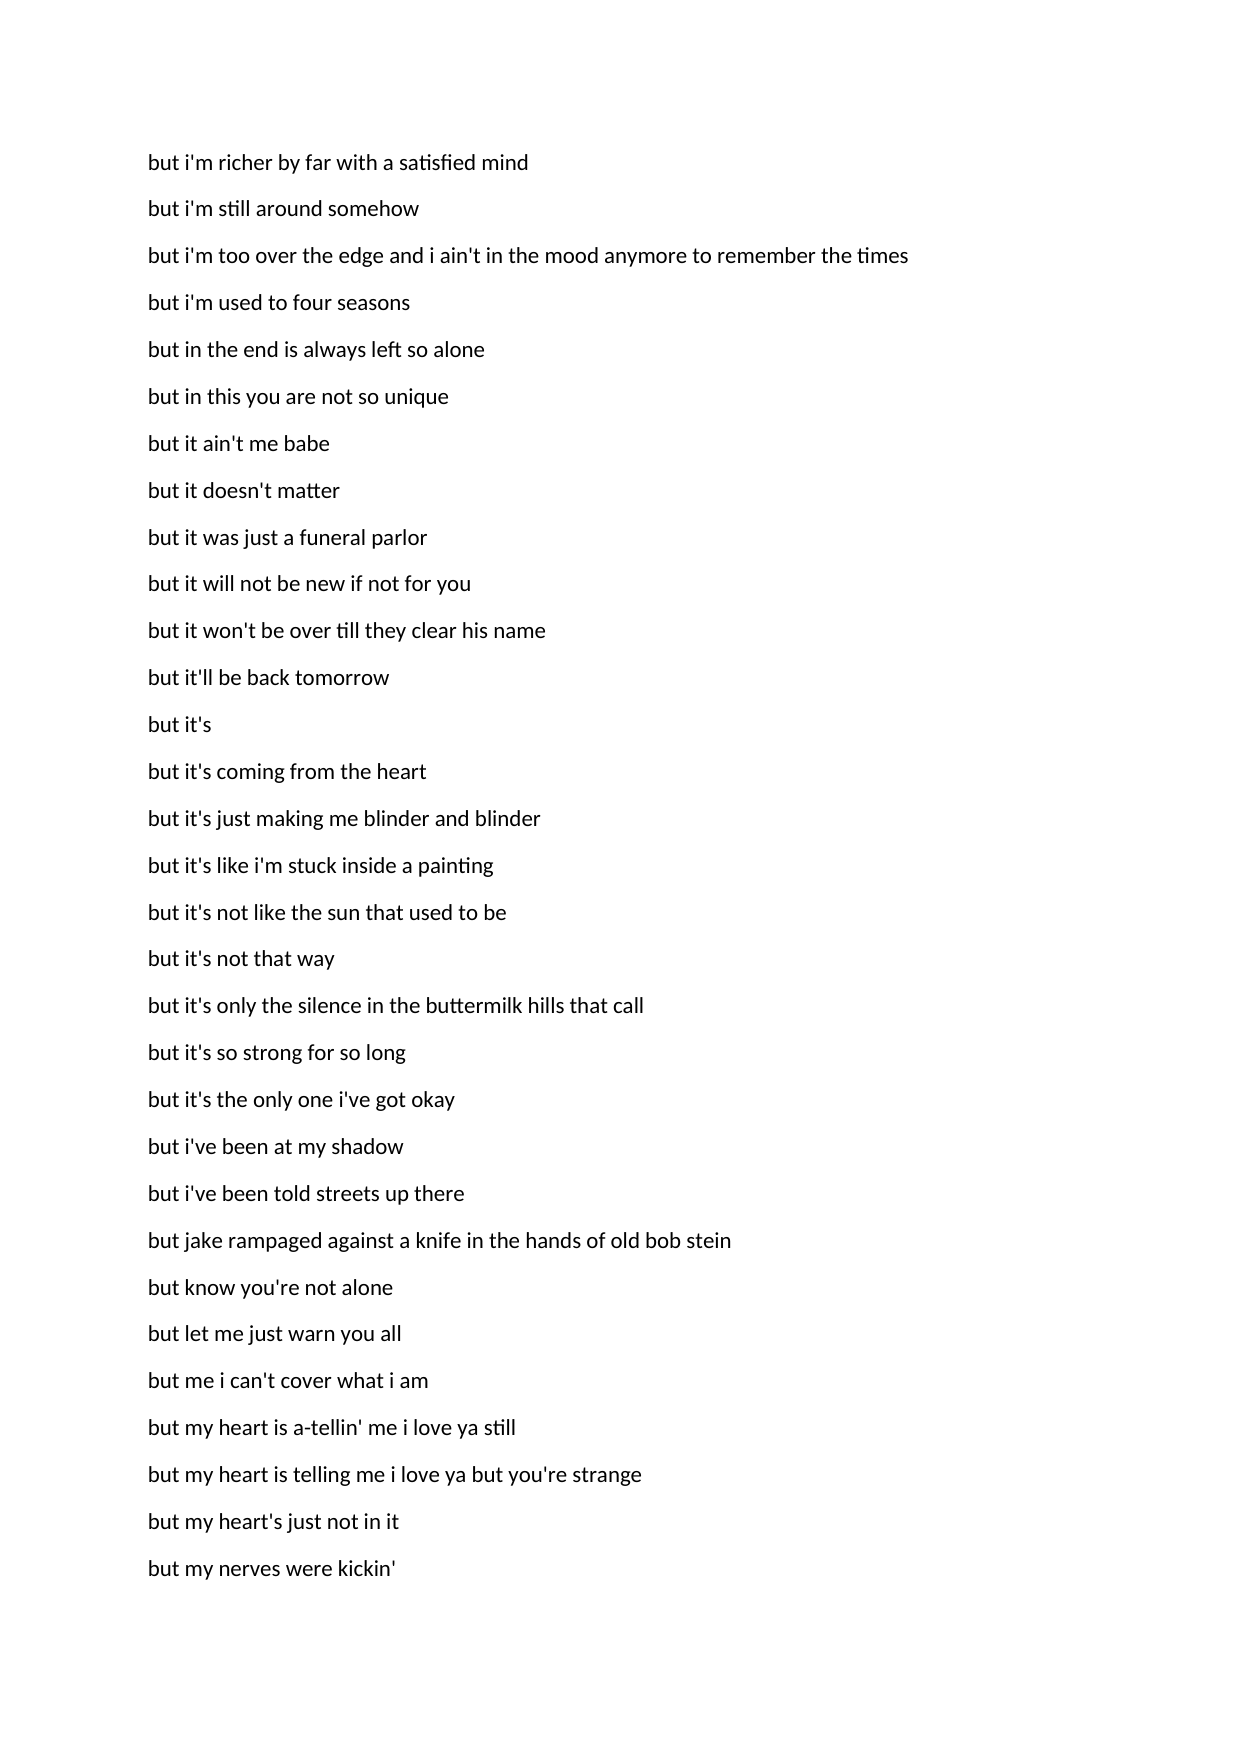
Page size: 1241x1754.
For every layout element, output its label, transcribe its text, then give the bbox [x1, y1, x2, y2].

text but in this you are not so unique [148, 382, 1093, 410]
text but it's just making me blinder and blinder [148, 804, 1093, 832]
text but me i can't cover what i am [148, 1366, 1093, 1394]
text but i'm richer by far with a satisfied mind [148, 148, 1093, 176]
text but my heart is telling me i love ya but you're strange [148, 1460, 1093, 1488]
text but i'm used to four seasons [148, 288, 1093, 316]
text but jake rampaged against a knife in the hands of old bob stein [148, 1226, 1093, 1254]
text but i'm still around somehow [148, 194, 1093, 222]
text but my heart's just not in it [148, 1507, 1093, 1535]
text but in the end is always left so alone [148, 335, 1093, 363]
text but it was just a funeral parlor [148, 523, 1093, 551]
text but it's coming from the heart [148, 757, 1093, 785]
text but it ain't me babe [148, 429, 1093, 457]
text but i've been at my shadow [148, 1132, 1093, 1160]
text but it's [148, 710, 1093, 738]
text but i've been told streets up there [148, 1179, 1093, 1207]
text but it's so strong for so long [148, 1038, 1093, 1066]
text but it's not like the sun that used to be [148, 898, 1093, 926]
text but it'll be back tomorrow [148, 663, 1093, 691]
text but it's like i'm stuck inside a painting [148, 851, 1093, 879]
text but my heart is a-tellin' me i love ya still [148, 1413, 1093, 1441]
text but my nerves were kickin' [148, 1554, 1093, 1582]
text but it will not be new if not for you [148, 569, 1093, 597]
text but i'm too over the edge and i ain't in the mood anymore to remember the times [148, 241, 1093, 269]
text but it's not that way [148, 944, 1093, 972]
text but it's the only one i've got okay [148, 1085, 1093, 1113]
text but it doesn't matter [148, 476, 1093, 504]
text but know you're not alone [148, 1273, 1093, 1301]
text but let me just warn you all [148, 1319, 1093, 1347]
text but it won't be over till they clear his name [148, 616, 1093, 644]
text but it's only the silence in the buttermilk hills that call [148, 991, 1093, 1019]
